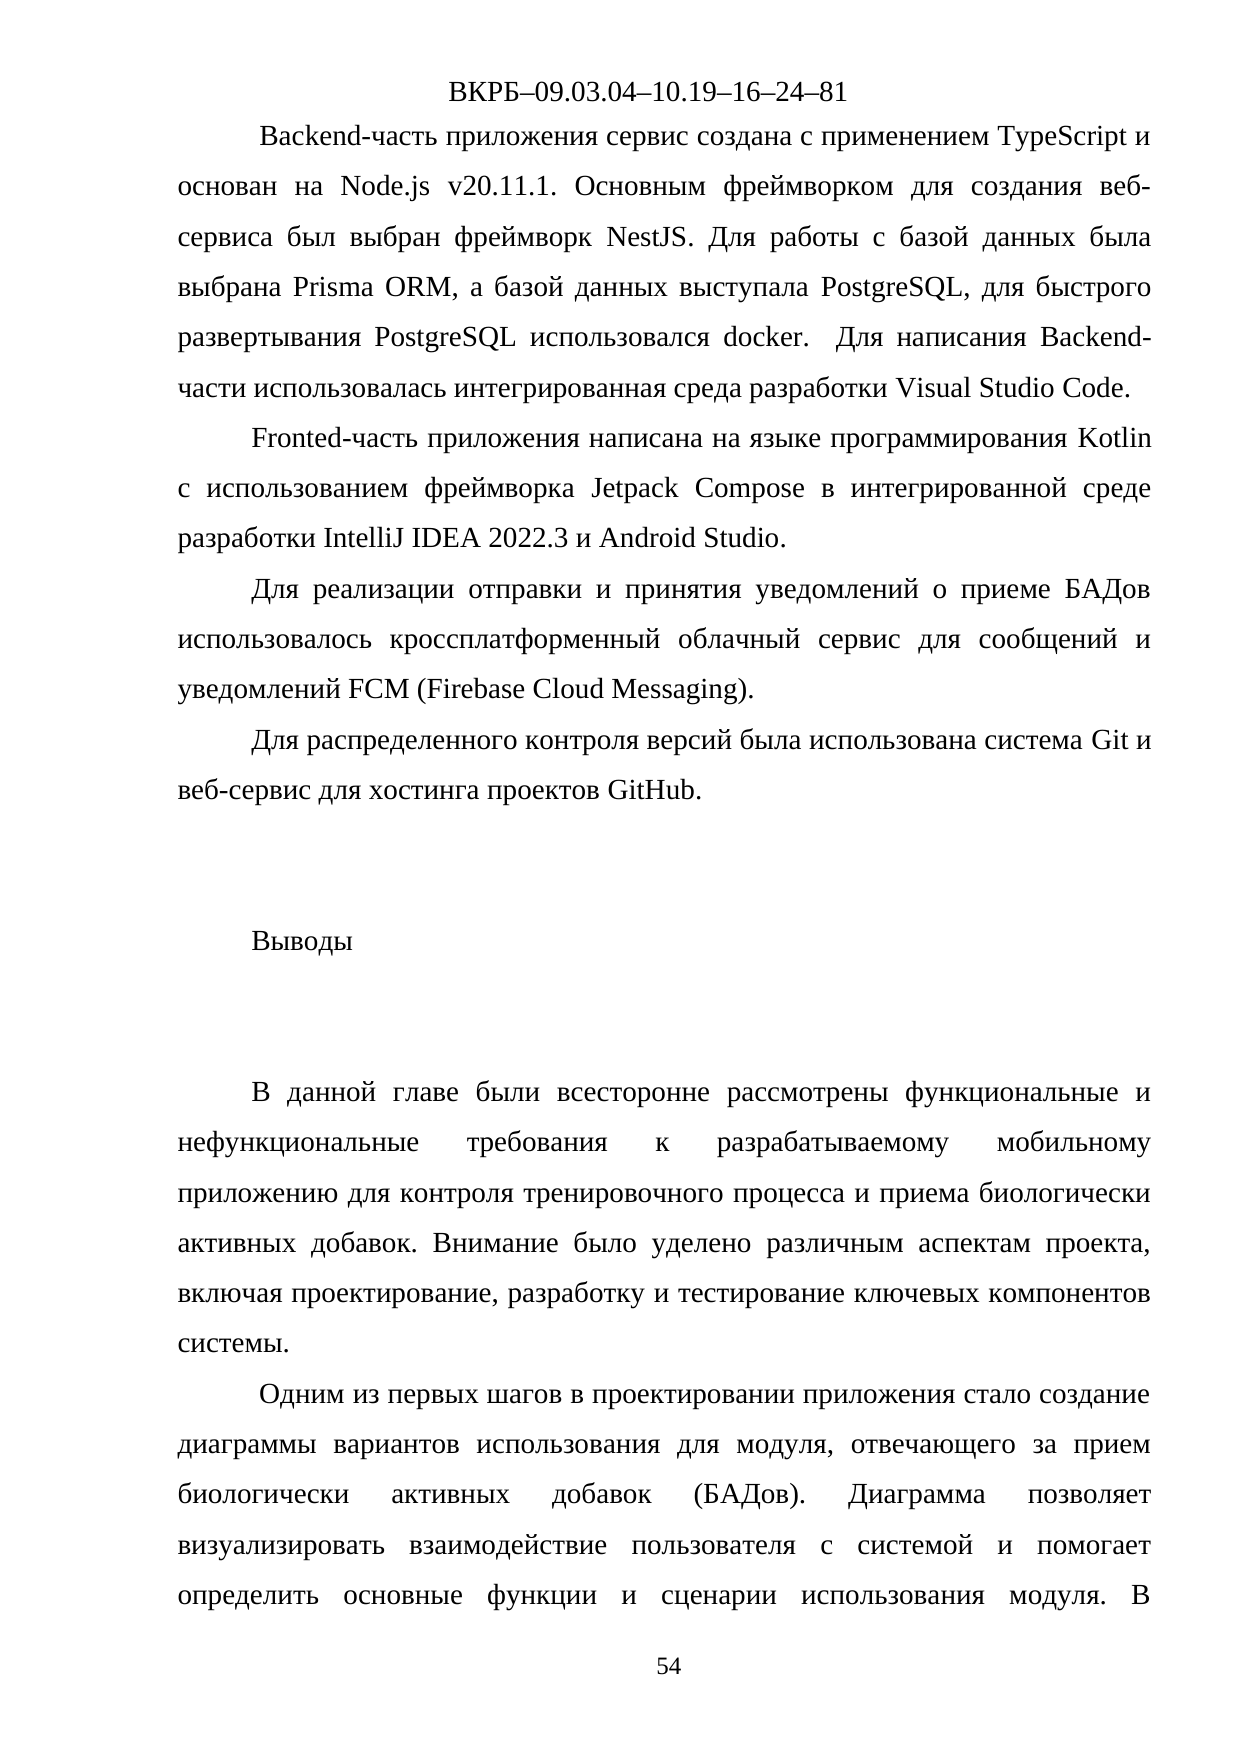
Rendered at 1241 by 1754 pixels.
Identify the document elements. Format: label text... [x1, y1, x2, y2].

text Для реализации отправки и принятия уведомлений о приеме БАДов использовалось кроссплатформенный облачный сервис для сообщений и уведомлений FCM (Firebase Cloud Messaging). [177, 571, 1152, 705]
subtitle Выводы [177, 923, 1152, 957]
text Для распределенного контроля версий была использована система Git и веб-сервис для хостинга проектов GitHub. [177, 722, 1152, 856]
text В данной главе были всесторонне рассмотрены функциональные и нефункциональные требования к разрабатываемому мобильному приложению для контроля тренировочного процесса и приема биологически активных добавок. Внимание было уделено различным аспектам проекта, включая проектирование, разработку и тестирование ключевых компонентов системы. [177, 973, 1152, 1359]
text Fronted-часть приложения написана на языке программирования Kotlin с использованием фреймворка Jetpack Compose в интегрированной среде разработки IntelliJ IDEA 2022.3 и Android Studio. [177, 420, 1152, 554]
text Backend-часть приложения сервис создана с применением TypeScript и основан на Node.js v20.11.1. Основным фреймворком для создания веб-сервиса был выбран фреймворк NestJS. Для работы с базой данных была выбрана Prisma ORM, а базой данных выступала PostgreSQL, для быстрого развертывания PostgreSQL использовался docker. Для написания Backend-части использовалась интегрированная среда разработки Visual Studio Code. [177, 118, 1152, 403]
